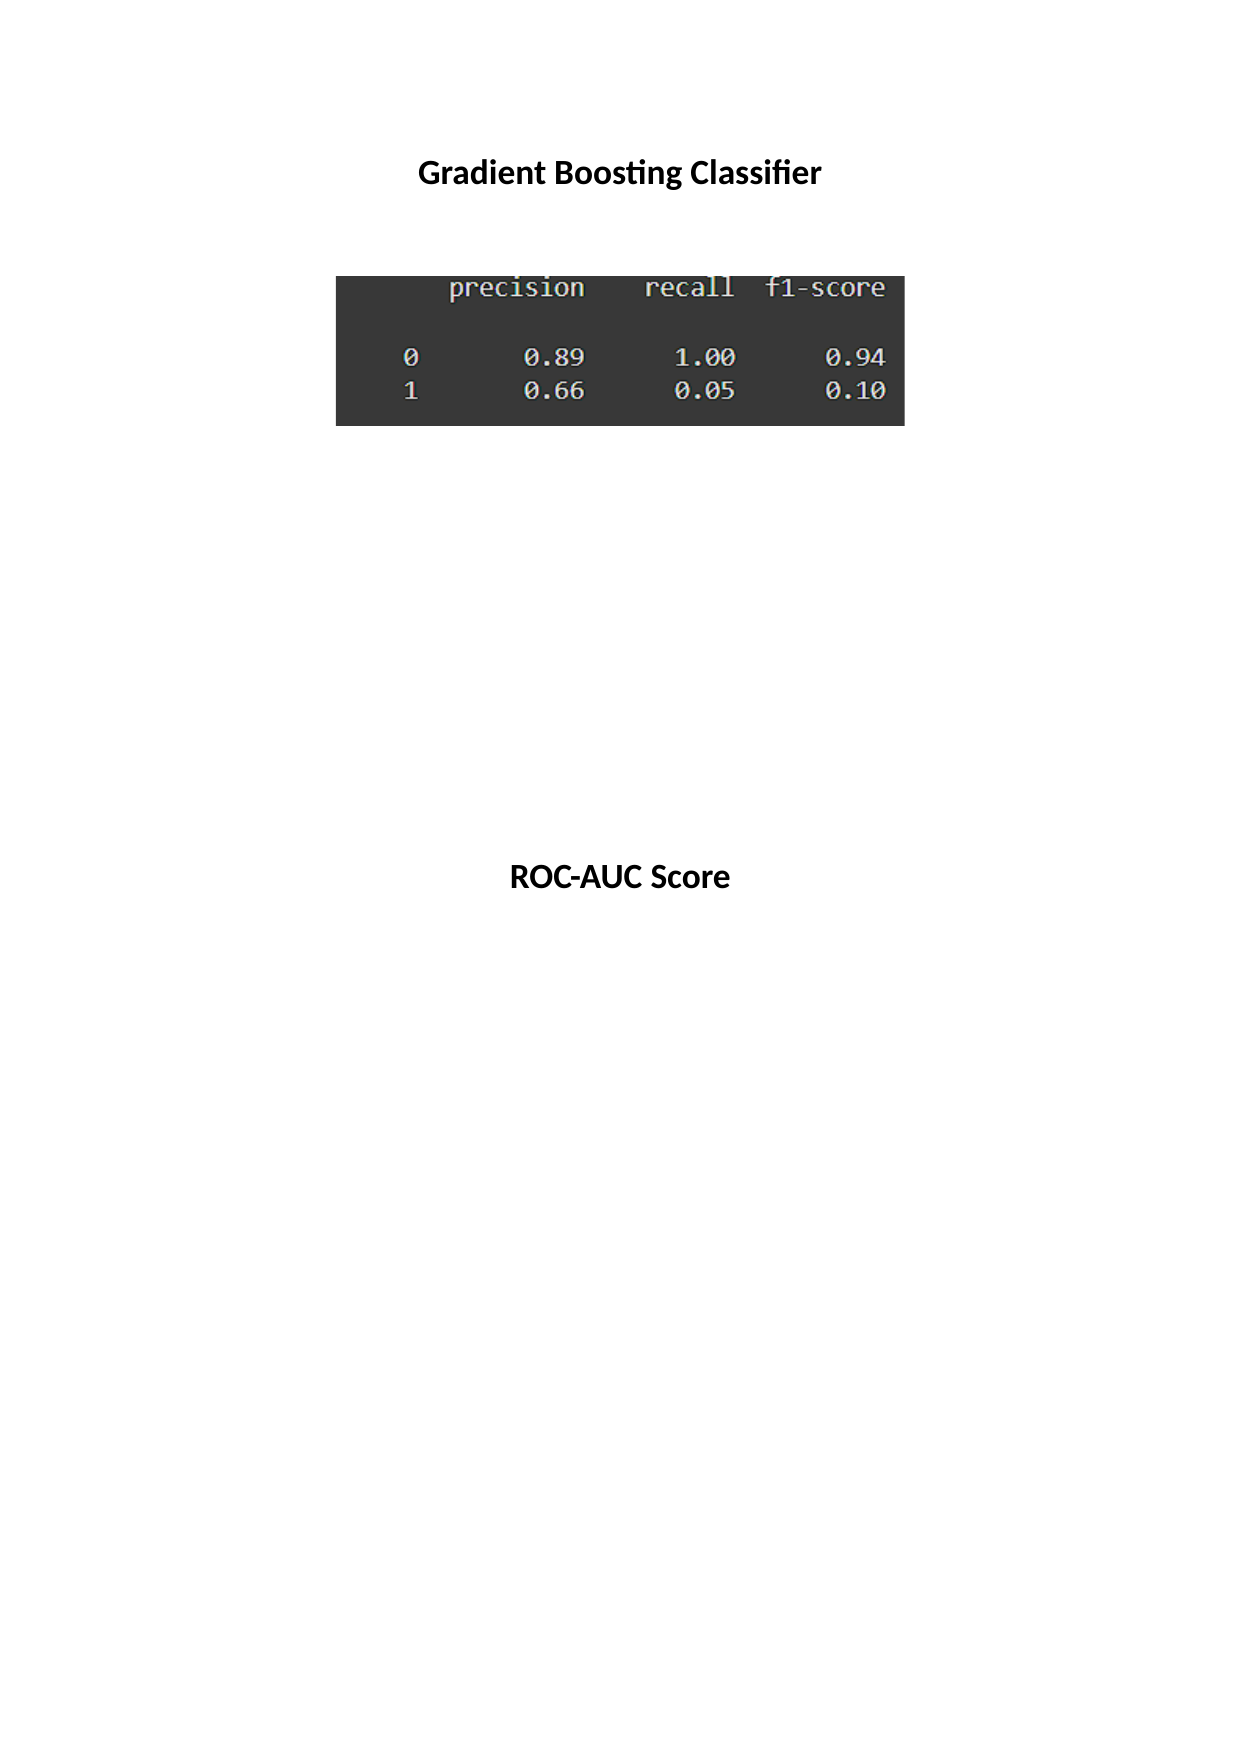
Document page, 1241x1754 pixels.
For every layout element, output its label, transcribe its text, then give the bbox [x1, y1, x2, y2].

text Gradient Boosting Classifier [150, 150, 1090, 193]
picture [335, 276, 905, 426]
text ROC-AUC Score [150, 854, 1090, 897]
